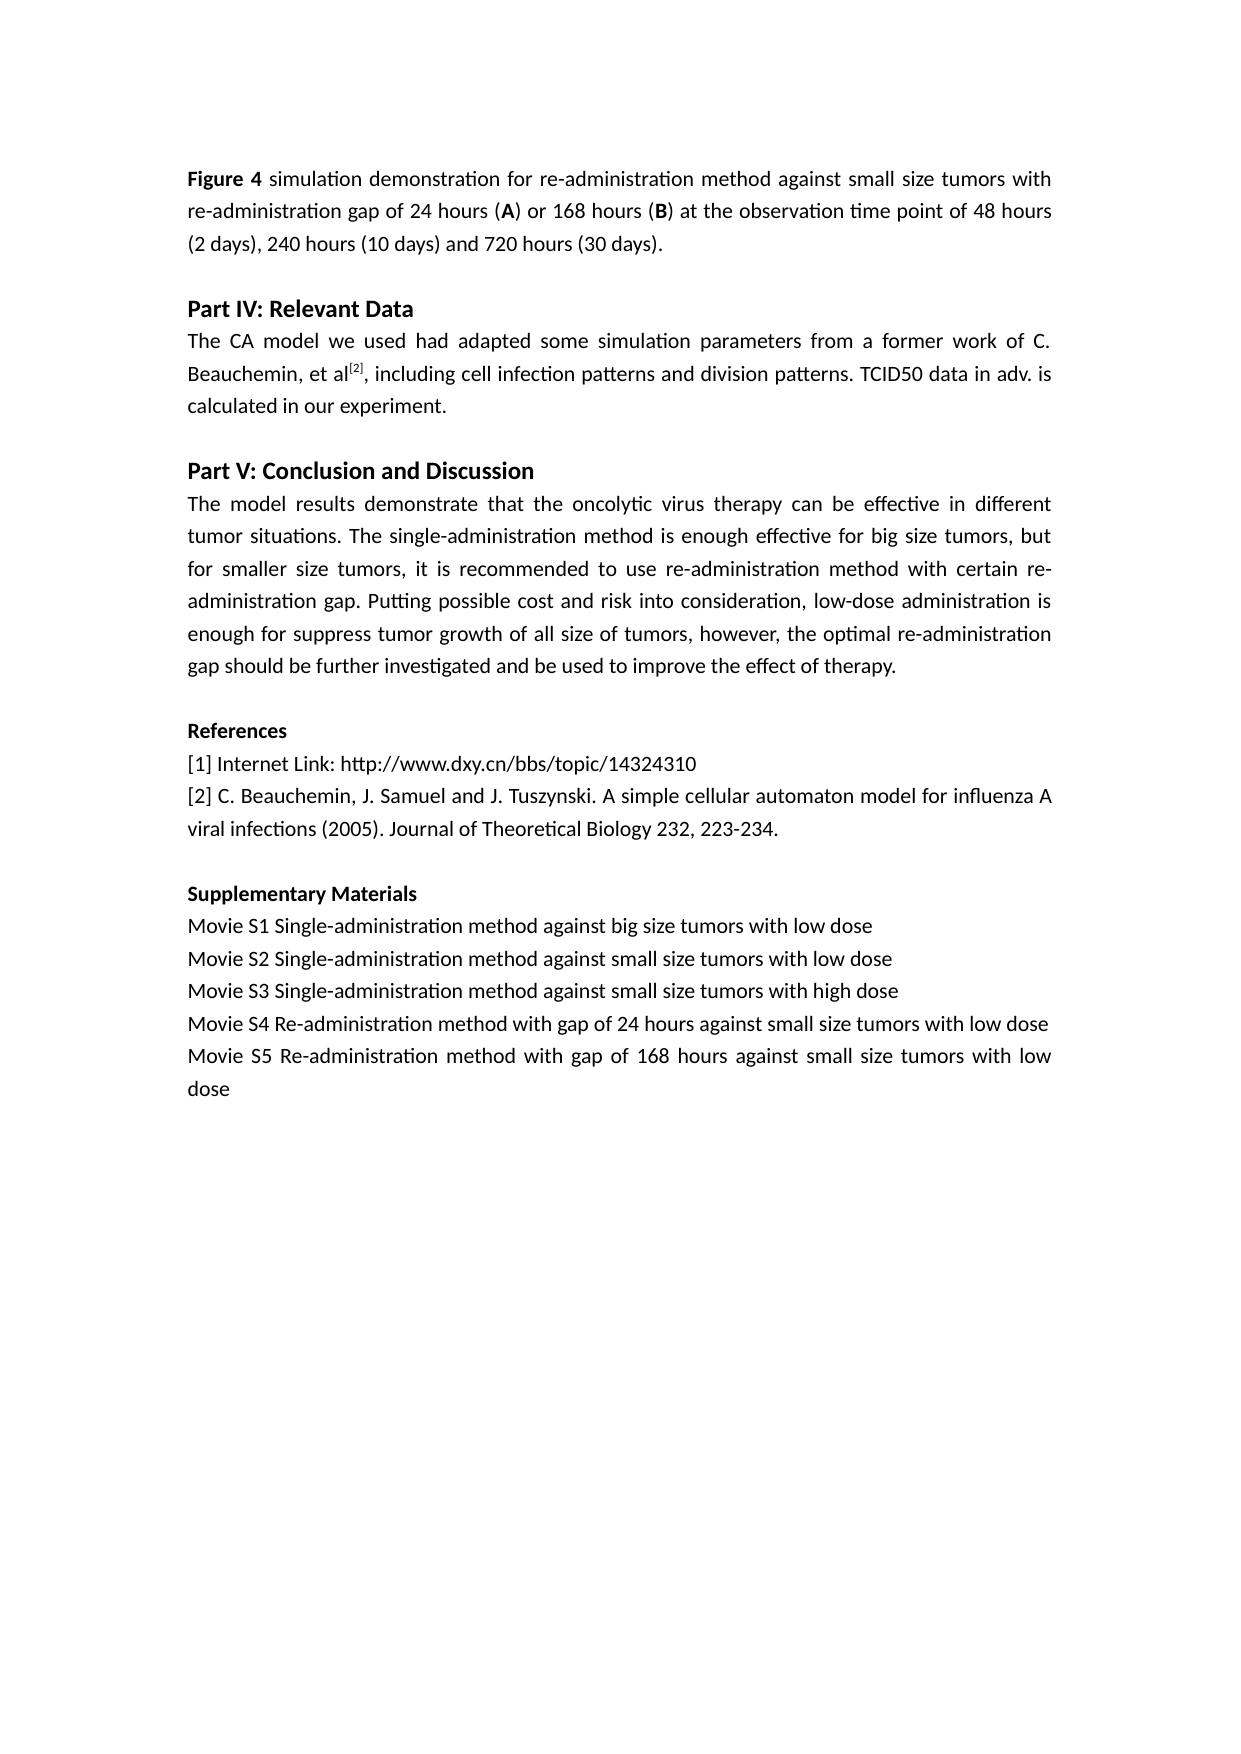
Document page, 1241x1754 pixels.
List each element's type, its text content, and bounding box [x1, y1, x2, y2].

text [2] C. Beauchemin, J. Samuel and J. Tuszynski. A simple cellular automaton model for influenza A viral infections (2005). Journal of Theoretical Biology 232, 223-234. [187, 779, 1053, 844]
text [1] Internet Link: http://www.dxy.cn/bbs/topic/14324310 [187, 747, 1053, 779]
text Movie S3 Single-administration method against small size tumors with high dose [187, 974, 1053, 1007]
text Part V: Conclusion and Discussion [187, 454, 1053, 487]
text Movie S2 Single-administration method against small size tumors with low dose [187, 942, 1053, 974]
text The CA model we used had adapted some simulation parameters from a former work of C. Beauchemin, et al[2], including cell infection patterns and division patterns. TCID50 data in adv. is calculated in our experiment. [187, 324, 1053, 422]
text The model results demonstrate that the oncolytic virus therapy can be effective in different tumor situations. The single-administration method is enough effective for big size tumors, but for smaller size tumors, it is recommended to use re-administration method with certain re-administration gap. Putting possible cost and risk into consideration, low-dose administration is enough for suppress tumor growth of all size of tumors, however, the optimal re-administration gap should be further investigated and be used to improve the effect of therapy. [187, 487, 1053, 682]
text Movie S4 Re-administration method with gap of 24 hours against small size tumors with low dose [187, 1007, 1053, 1039]
text Part IV: Relevant Data [187, 292, 1053, 324]
text Figure 4 simulation demonstration for re-administration method against small size tumors with re-administration gap of 24 hours (A) or 168 hours (B) at the observation time point of 48 hours (2 days), 240 hours (10 days) and 720 hours (30 days). [187, 162, 1053, 259]
text Movie S5 Re-administration method with gap of 168 hours against small size tumors with low dose [187, 1039, 1053, 1104]
text Supplementary Materials [187, 877, 1053, 909]
text Movie S1 Single-administration method against big size tumors with low dose [187, 909, 1053, 942]
text References [187, 714, 1053, 747]
